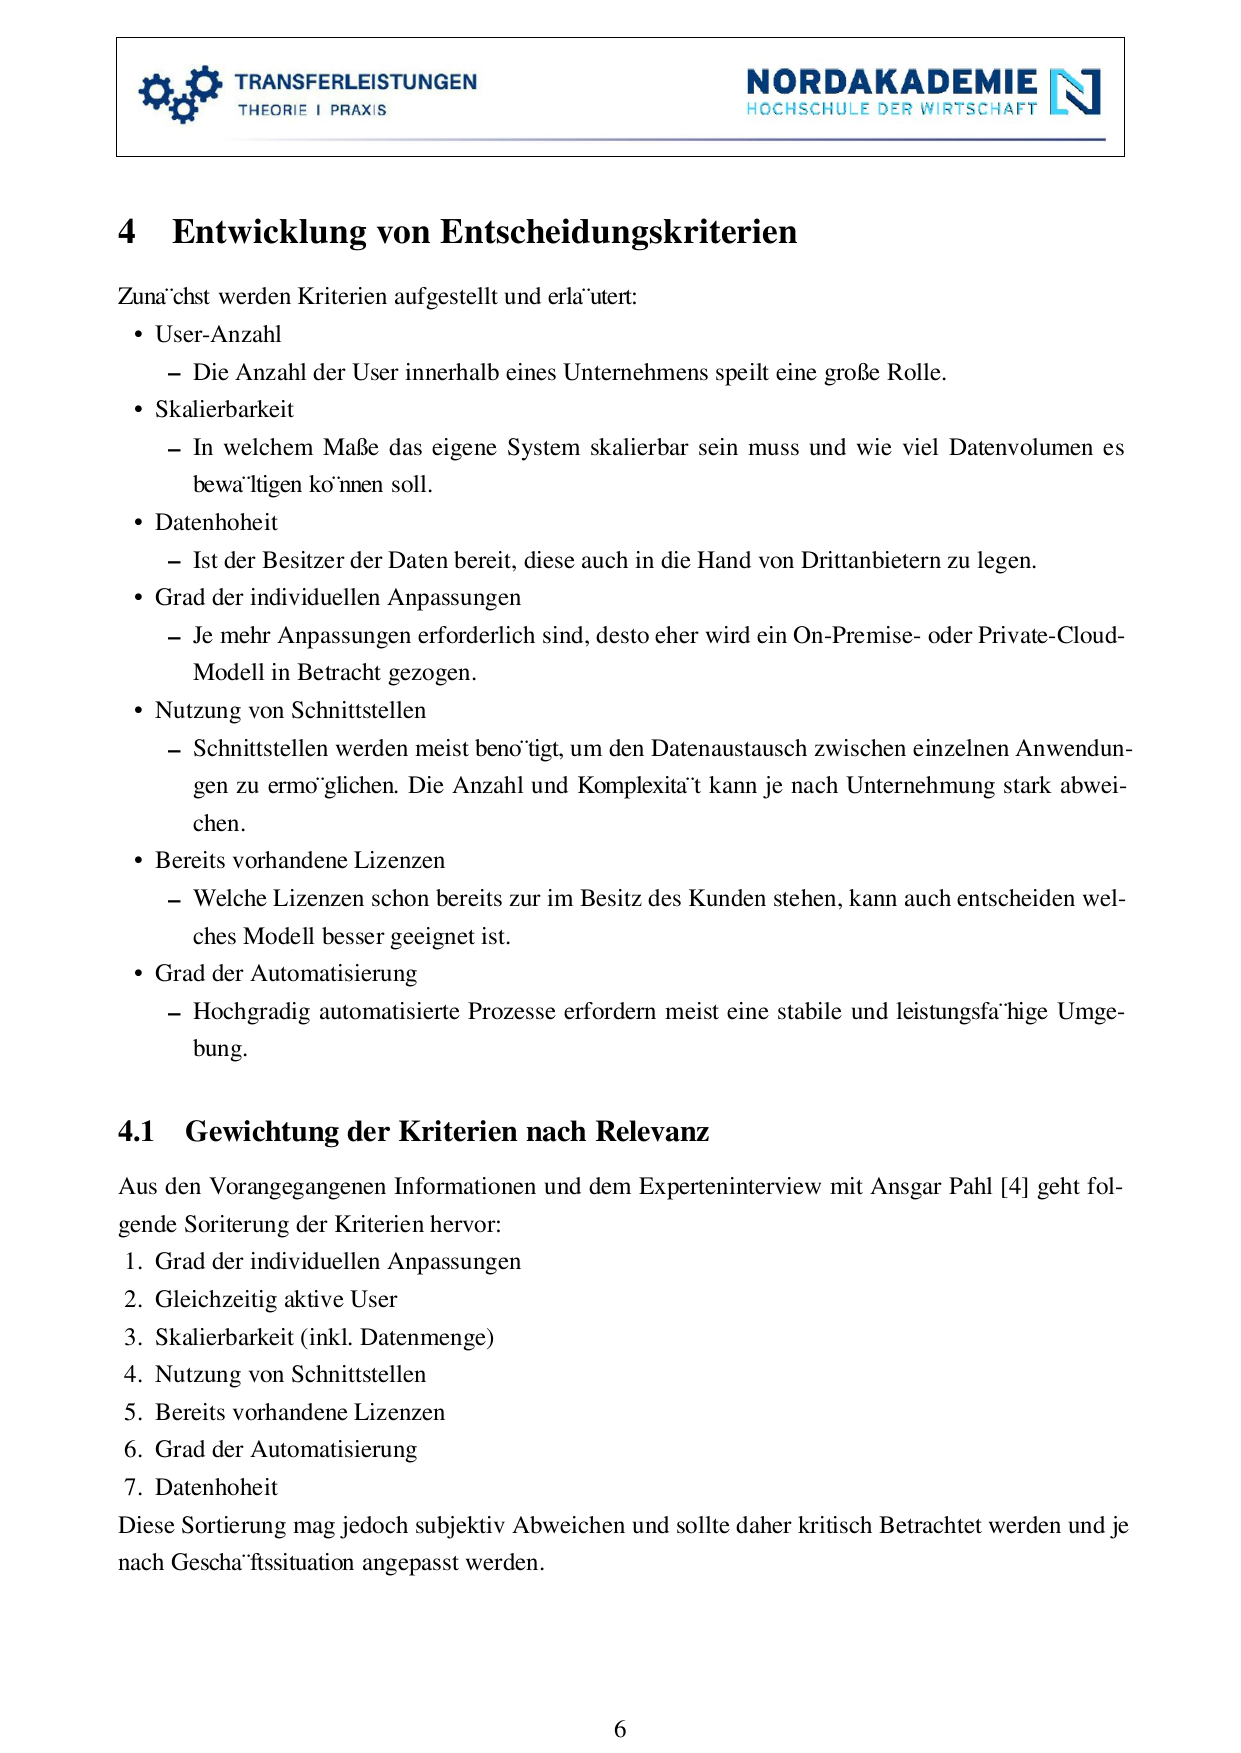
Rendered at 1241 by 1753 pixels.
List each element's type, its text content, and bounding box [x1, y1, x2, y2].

text Welche Lizenzen schon bereits zur im Besitz des Kunden stehen, kann auch entscheiden wel- [193, 883, 1147, 913]
text . Nutzung von Schnittstellen [137, 1359, 520, 1389]
text . Grad der Automatisierung [137, 1434, 520, 1464]
text Skalierbarkeit [156, 393, 320, 423]
text ches Modell besser geeignet ist. [193, 920, 1147, 950]
text • [134, 845, 156, 875]
text – [168, 731, 206, 764]
text 7 [124, 1471, 162, 1501]
text Zuna¨chst werden Kriterien aufgestellt und erla¨utert: [118, 281, 660, 311]
text In welchem Maße das eigene System skalierbar sein muss und wie viel Datenvolumen es [193, 431, 1147, 461]
text Diese Sortierung mag jedoch subjektiv Abweichen und sollte daher kritisch Betrachtet werden und je [118, 1509, 1147, 1539]
text User-Anzahl [156, 318, 308, 348]
text • [134, 582, 156, 612]
text . Grad der individuellen Anpassungen [137, 1246, 546, 1276]
text .1 Gewichtung der Kriterien nach Relevanz [133, 1111, 734, 1149]
text 4 [124, 1359, 137, 1389]
text 2 [124, 1283, 137, 1313]
text – [168, 355, 206, 387]
text . Datenhoheit [137, 1472, 520, 1502]
text – [168, 882, 206, 914]
text – [168, 618, 206, 651]
text – [168, 994, 206, 1027]
picture [117, 38, 1124, 156]
text Die Anzahl der User innerhalb eines Unternehmens speilt eine große Rolle. [193, 356, 970, 386]
text Je mehr Anpassungen erforderlich sind, desto eher wird ein On-Premise- oder Private-Cloud- [193, 619, 1147, 649]
text gen zu ermo¨glichen. Die Anzahl und Komplexita¨t kann je nach Unternehmung stark abwei- [193, 769, 1147, 799]
text gende Soriterung der Kriterien hervor: [118, 1208, 1147, 1238]
text Aus den Vorangegangenen Informationen und dem Experteninterview mit Ansgar Pahl [4] geht fol- [118, 1171, 1147, 1201]
text Modell in Betracht gezogen. [193, 657, 1147, 687]
text bung. [193, 1033, 1147, 1063]
text 4 [118, 1111, 133, 1149]
text Entwicklung von Entscheidungskriterien [172, 206, 824, 252]
text – [168, 430, 206, 463]
text Hochgradig automatisierte Prozesse erfordern meist eine stabile und leistungsfa¨hige Umge- [193, 995, 1147, 1025]
text bewa¨ltigen ko¨nnen soll. [193, 469, 1147, 499]
text . Gleichzeitig aktive User [137, 1283, 546, 1313]
text • [134, 393, 156, 423]
text . Skalierbarkeit (inkl. Datenmenge) [137, 1321, 520, 1351]
text 3 [124, 1321, 137, 1351]
text Nutzung von Schnittstellen [156, 694, 451, 724]
text . Bereits vorhandene Lizenzen [137, 1396, 520, 1426]
text • [134, 318, 156, 348]
text Grad der individuellen Anpassungen [156, 582, 546, 612]
text 4 [118, 206, 161, 252]
text Ist der Besitzer der Daten bereit, diese auch in die Hand von Drittanbietern zu legen. [193, 544, 1059, 574]
text Schnittstellen werden meist beno¨tigt, um den Datenaustausch zwischen einzelnen Anwendun- [193, 732, 1147, 762]
text nach Gescha¨ftssituation angepasst werden. [118, 1547, 1147, 1577]
text Grad der Automatisierung [156, 958, 442, 988]
text • [134, 506, 168, 536]
text 6 [124, 1434, 137, 1464]
text • [134, 958, 156, 988]
text 6 [614, 1713, 651, 1743]
text • [134, 694, 156, 724]
text 1 [124, 1246, 137, 1276]
text – [168, 543, 206, 576]
text chen. [193, 807, 1147, 837]
text Bereits vorhandene Lizenzen [156, 845, 471, 875]
text Datenhoheit [168, 506, 1147, 536]
text 5 [124, 1396, 137, 1426]
